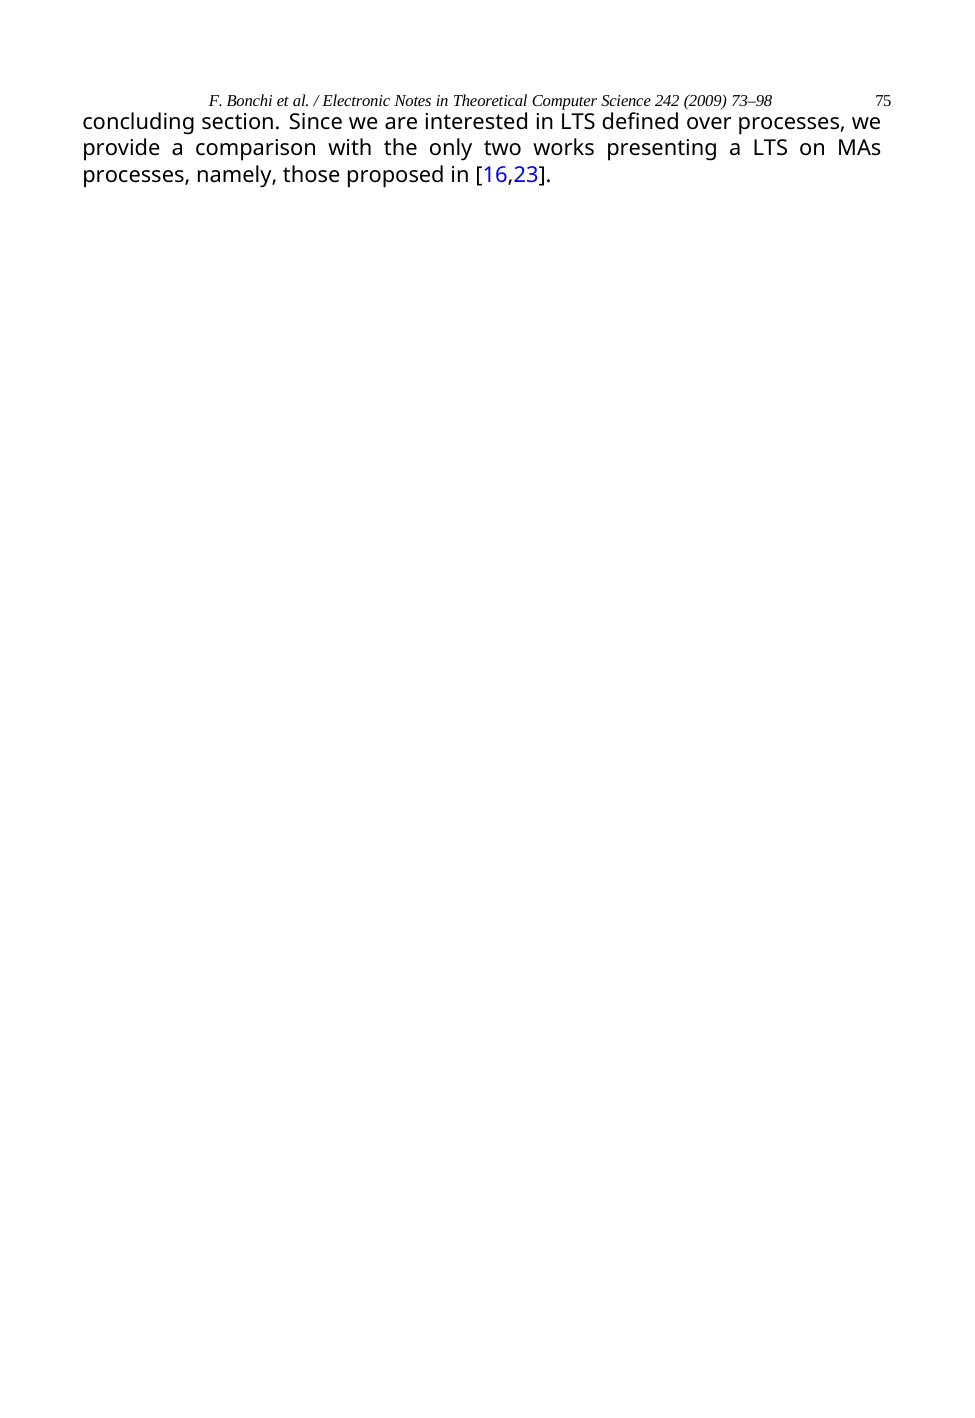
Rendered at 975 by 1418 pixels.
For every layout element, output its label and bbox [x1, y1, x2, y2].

text [82, 108, 881, 189]
